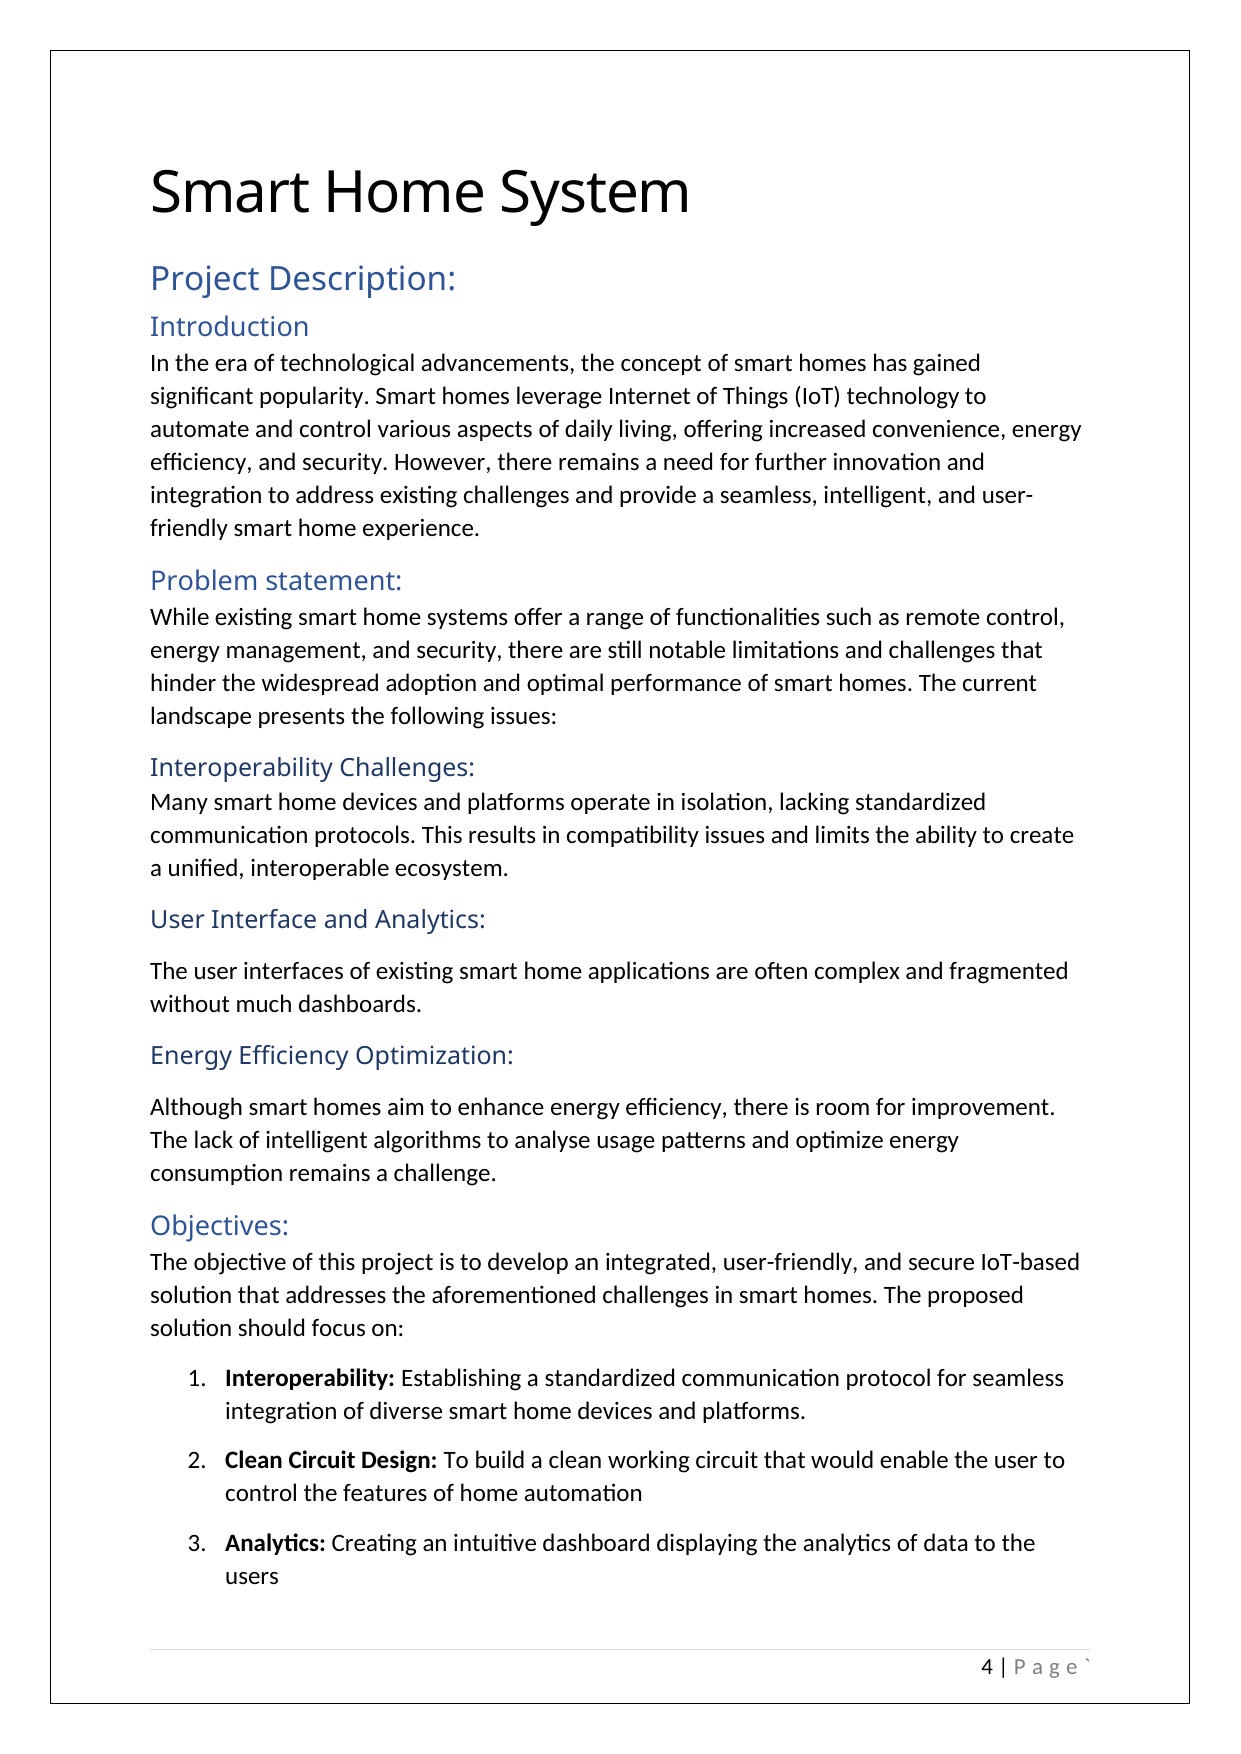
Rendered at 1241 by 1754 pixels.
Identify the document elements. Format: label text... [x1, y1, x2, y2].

text The objective of this project is to develop an integrated, user-friendly, and secure IoT-based solution that addresses the aforementioned challenges in smart homes. The proposed solution should focus on: [150, 1246, 1090, 1343]
list Analytics: Creating an intuitive dashboard displaying the analytics of data to the users [187, 1527, 1090, 1590]
list Interoperability: Establishing a standardized communication protocol for seamless integration of diverse smart home devices and platforms. [187, 1362, 1090, 1425]
text Although smart homes aim to enhance energy efficiency, there is room for improvement. The lack of intelligent algorithms to analyse usage patterns and optimize energy consumption remains a challenge. [150, 1091, 1090, 1188]
text While existing smart home systems offer a range of functionalities such as remote control, energy management, and security, there are still notable limitations and challenges that hinder the widespread adoption and optimal performance of smart homes. The current landscape presents the following issues: [150, 601, 1090, 731]
title Smart Home System [150, 150, 1090, 229]
list Clean Circuit Design: To build a clean working circuit that would enable the user to control the features of home automation [187, 1444, 1090, 1508]
subtitle Problem statement: [150, 562, 1090, 598]
subtitle Interoperability Challenges: [150, 750, 1090, 784]
text The user interfaces of existing smart home applications are often complex and fragmented without much dashboards. [150, 955, 1090, 1019]
subtitle Introduction [150, 308, 1090, 344]
text User Interface and Analytics: [150, 902, 1090, 936]
text In the era of technological advancements, the concept of smart homes has gained significant popularity. Smart homes leverage Internet of Things (IoT) technology to automate and control various aspects of daily living, offering increased convenience, energy efficiency, and security. However, there remains a need for further innovation and integration to address existing challenges and provide a seamless, intelligent, and user-friendly smart home experience. [150, 347, 1090, 542]
subtitle Objectives: [150, 1207, 1090, 1243]
text Energy Efficiency Optimization: [150, 1038, 1090, 1072]
text Many smart home devices and platforms operate in isolation, lacking standardized communication protocols. This results in compatibility issues and limits the ability to create a unified, interoperable ecosystem. [150, 786, 1090, 883]
subtitle Project Description: [150, 254, 1090, 300]
